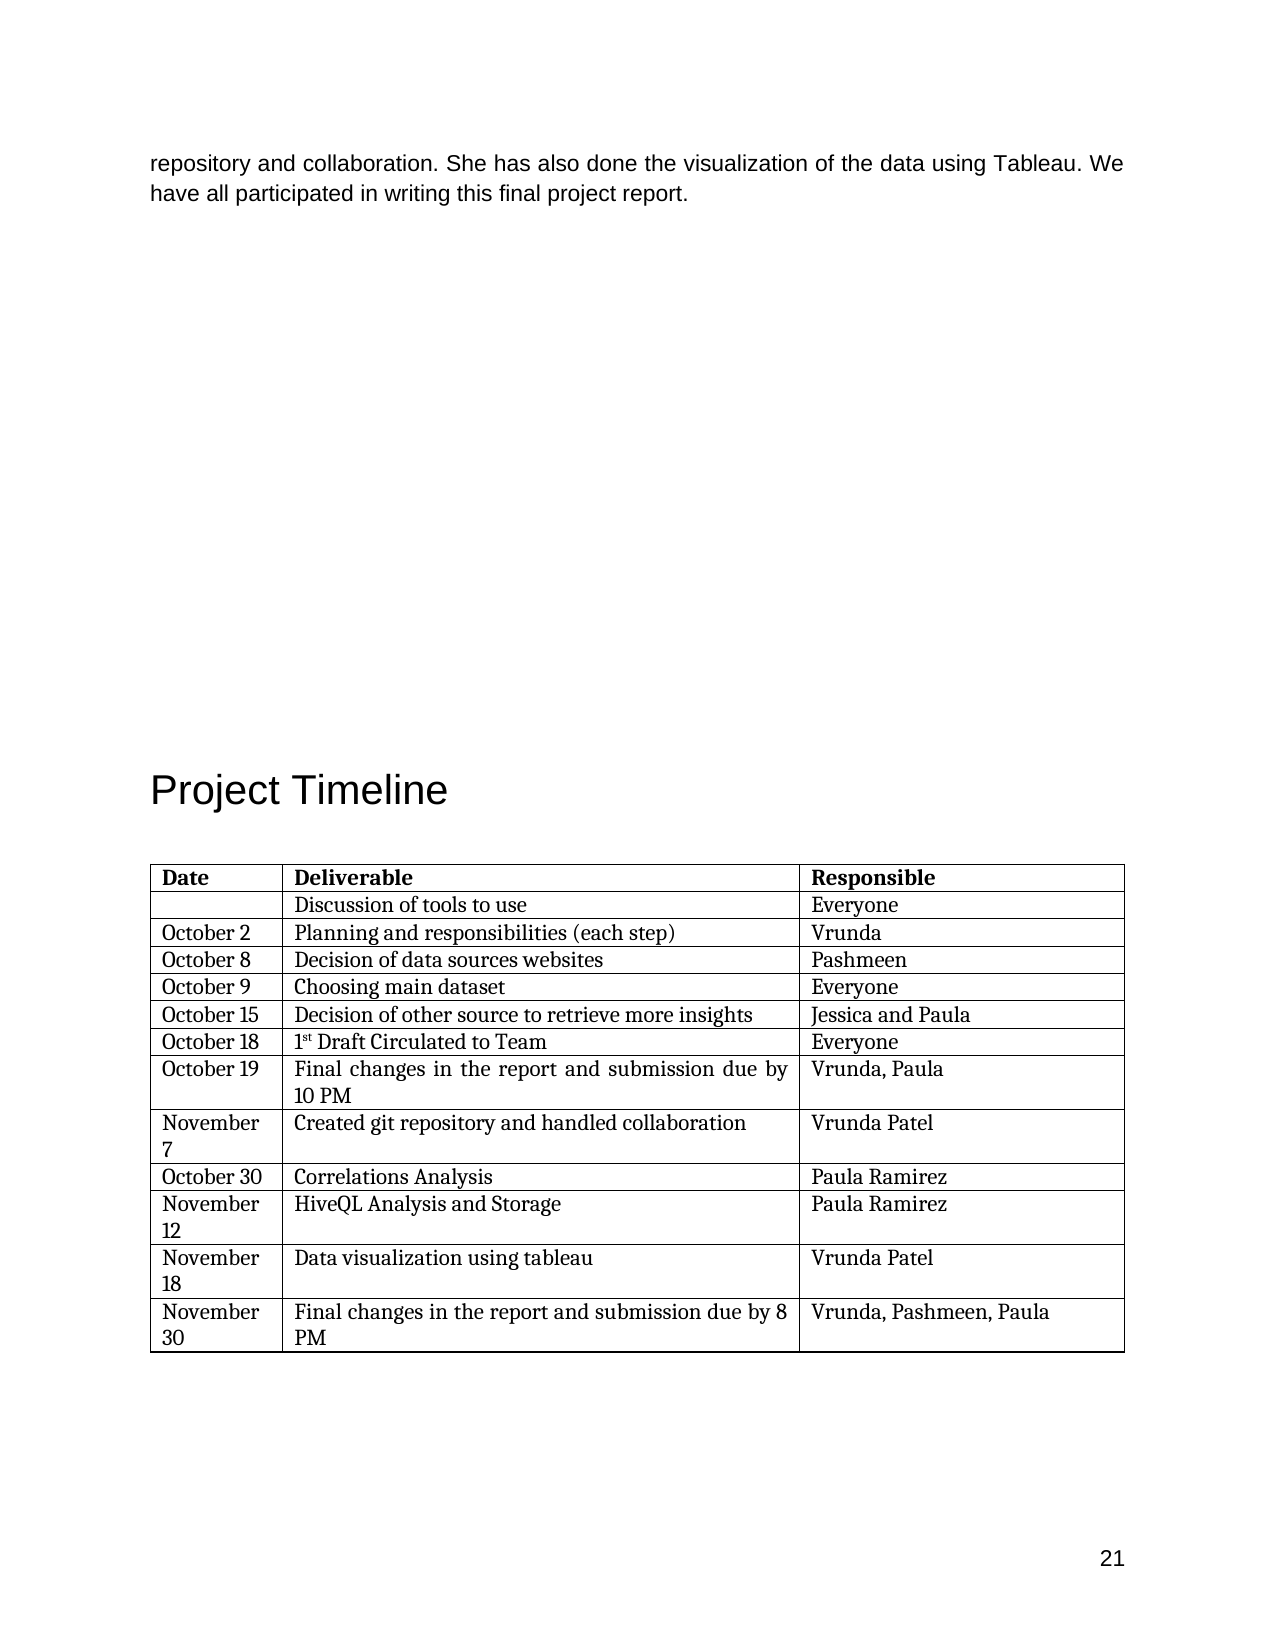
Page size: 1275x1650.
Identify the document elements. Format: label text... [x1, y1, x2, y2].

table_cell November 12 [151, 1191, 282, 1244]
table_cell Vrunda [800, 919, 1124, 946]
table_cell Choosing main dataset [283, 974, 799, 1000]
table_cell November 18 [151, 1245, 282, 1298]
table_cell Final changes in the report and submission due by 10 PM [283, 1056, 799, 1109]
subtitle Project Timeline [150, 766, 1125, 813]
table_cell Decision of data sources websites [283, 947, 799, 973]
table_cell Vrunda, Pashmeen, Paula [800, 1299, 1124, 1351]
table_cell Paula Ramirez [800, 1164, 1124, 1190]
table_cell Paula Ramirez [800, 1191, 1124, 1244]
table_cell Final changes in the report and submission due by 8 PM [283, 1299, 799, 1351]
table_cell Vrunda Patel [800, 1245, 1124, 1298]
table_cell Planning and responsibilities (each step) [283, 919, 799, 946]
table_header Deliverable [283, 865, 799, 891]
table_cell November 7 [151, 1110, 282, 1163]
table_cell Pashmeen [800, 947, 1124, 973]
table_cell October 30 [151, 1164, 282, 1190]
table_cell October 19 [151, 1056, 282, 1109]
table_cell Everyone [800, 1029, 1124, 1055]
table_cell HiveQL Analysis and Storage [283, 1191, 799, 1244]
table_cell Created git repository and handled collaboration [283, 1110, 799, 1163]
table_cell October 9 [151, 974, 282, 1000]
table_cell October 15 [151, 1001, 282, 1028]
table_cell Discussion of tools to use [283, 892, 799, 918]
table_cell October 2 [151, 919, 282, 946]
table_cell Everyone [800, 974, 1124, 1000]
table_cell Data visualization using tableau [283, 1245, 799, 1298]
table_cell Vrunda Patel [800, 1110, 1124, 1163]
table_header Responsible [800, 865, 1124, 891]
table_cell Everyone [800, 892, 1124, 918]
table_cell [151, 892, 282, 918]
table_header Date [151, 865, 282, 891]
table_cell Decision of other source to retrieve more insights [283, 1001, 799, 1028]
table_cell 1st Draft Circulated to Team [283, 1029, 799, 1055]
table_cell November 30 [151, 1299, 282, 1351]
table_cell October 8 [151, 947, 282, 973]
table_cell Vrunda, Paula [800, 1056, 1124, 1109]
table_cell Correlations Analysis [283, 1164, 799, 1190]
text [150, 150, 1125, 207]
table_cell October 18 [151, 1029, 282, 1055]
table_cell Jessica and Paula [800, 1001, 1124, 1028]
